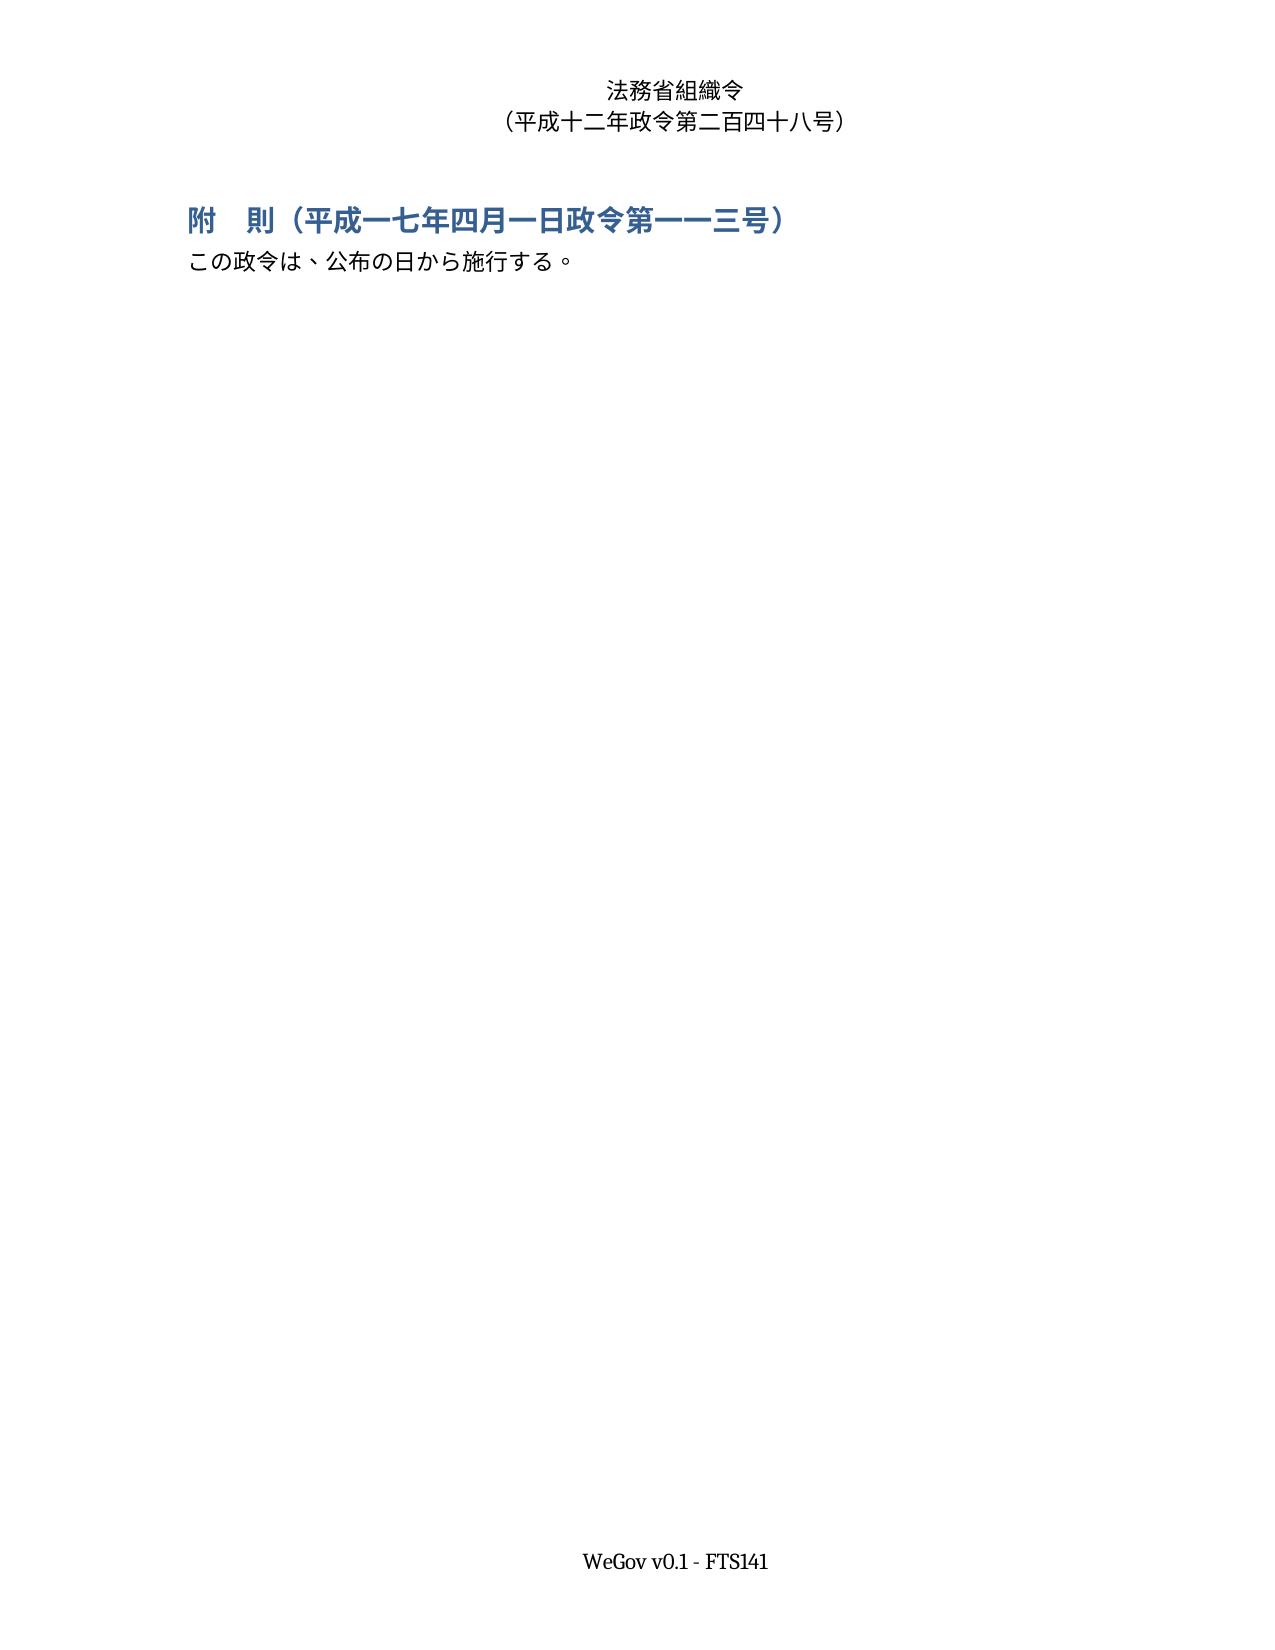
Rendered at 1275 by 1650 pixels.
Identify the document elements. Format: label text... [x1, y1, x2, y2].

subtitle 附 則（平成一七年四月一日政令第一一三号） [187, 200, 1087, 240]
text この政令は、公布の日から施行する。 [187, 246, 1087, 277]
